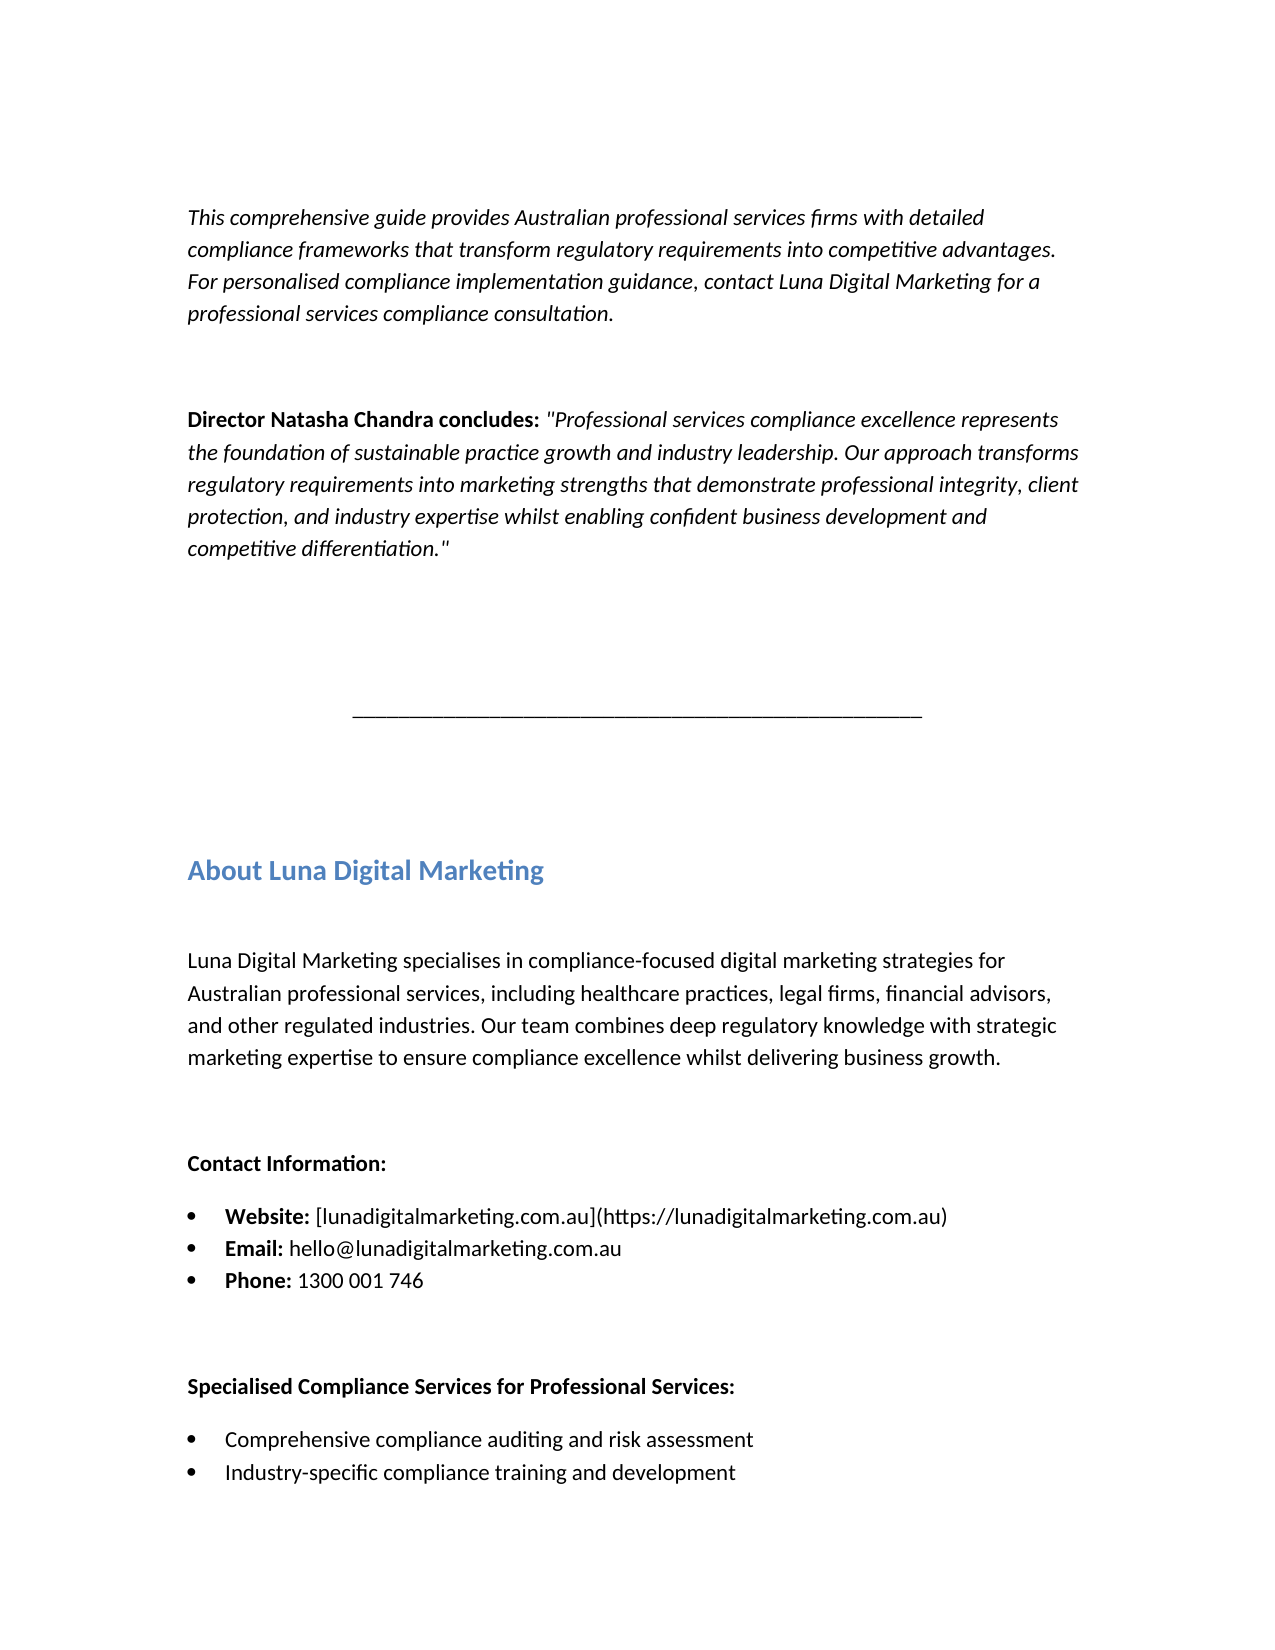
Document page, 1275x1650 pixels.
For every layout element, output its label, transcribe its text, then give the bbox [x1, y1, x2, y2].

list Website: [lunadigitalmarketing.com.au](https://lunadigitalmarketing.com.au) [187, 1202, 1087, 1230]
text Contact Information: [187, 1149, 1087, 1177]
text Luna Digital Marketing specialises in compliance-focused digital marketing strategies for Australian professional services, including healthcare practices, legal firms, financial advisors, and other regulated industries. Our team combines deep regulatory knowledge with strategic marketing expertise to ensure compliance excellence whilst delivering business growth. [187, 946, 1087, 1071]
text __________________________________________________ [187, 693, 1087, 721]
list Comprehensive compliance auditing and risk assessment [187, 1426, 1087, 1453]
text Director Natasha Chandra concludes: "Professional services compliance excellence represents the foundation of sustainable practice growth and industry leadership. Our approach transforms regulatory requirements into marketing strengths that demonstrate professional integrity, client protection, and industry expertise whilst enabling confident business development and competitive differentiation." [187, 406, 1087, 562]
list Email: hello@lunadigitalmarketing.com.au [187, 1234, 1087, 1262]
text This comprehensive guide provides Australian professional services firms with detailed compliance frameworks that transform regulatory requirements into competitive advantages. For personalised compliance implementation guidance, contact Luna Digital Marketing for a professional services compliance consultation. [187, 203, 1087, 328]
text Specialised Compliance Services for Professional Services: [187, 1372, 1087, 1401]
subtitle About Luna Digital Marketing [187, 852, 1087, 888]
list Industry-specific compliance training and development [187, 1458, 1087, 1486]
list Phone: 1300 001 746 [187, 1266, 1087, 1294]
